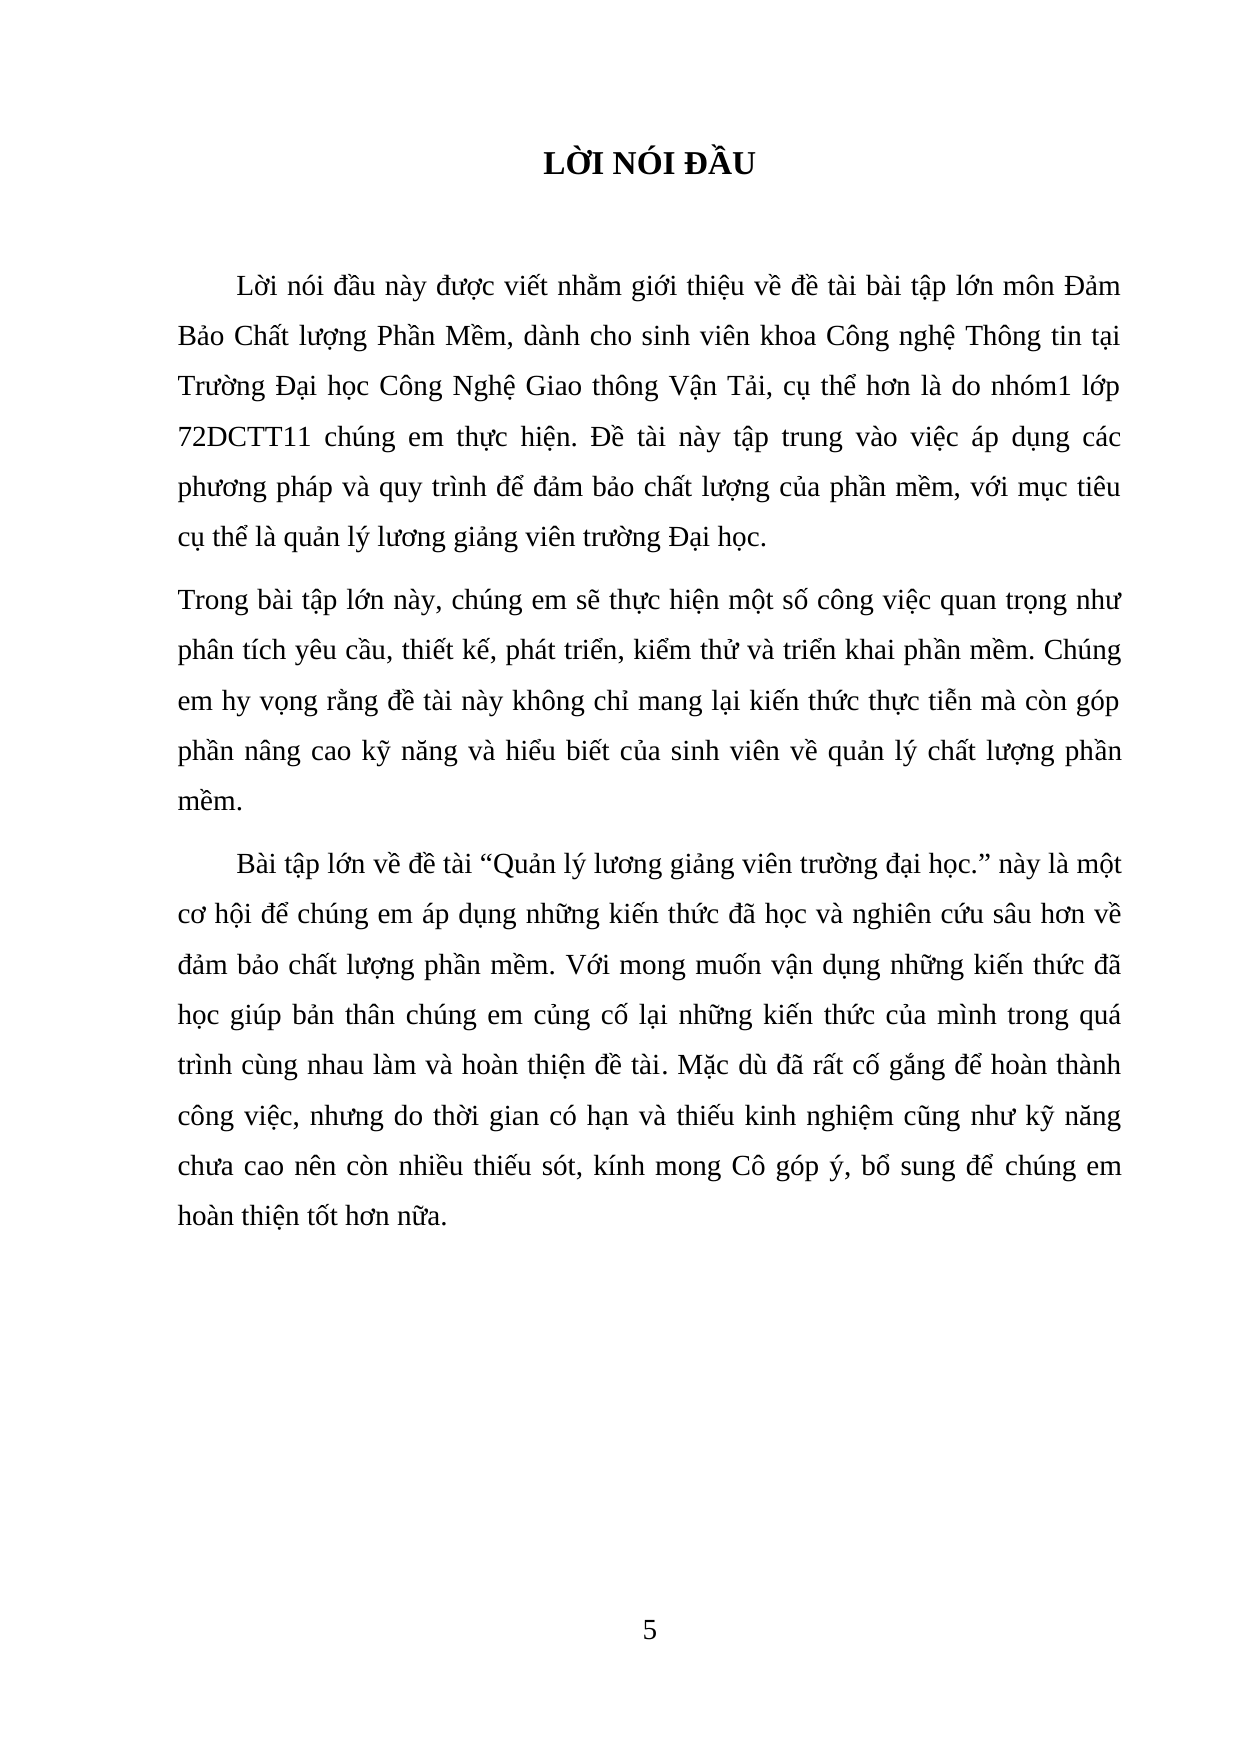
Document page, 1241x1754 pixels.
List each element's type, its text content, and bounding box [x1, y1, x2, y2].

subtitle LỜI NÓI ĐẦU [177, 143, 1122, 181]
text Lời nói đầu này được viết nhằm giới thiệu về đề tài bài tập lớn môn Đảm Bảo Chất lượng Phần Mềm, dành cho sinh viên khoa Công nghệ Thông tin tại Trường Đại học Công Nghệ Giao thông Vận Tải, cụ thể hơn là do nhóm1 lớp 72DCTT11 chúng em thực hiện. Đề tài này tập trung vào việc áp dụng các phương pháp và quy trình để đảm bảo chất lượng của phần mềm, với mục tiêu cụ thể là quản lý lương giảng viên trường Đại học. [177, 268, 1122, 553]
text Bài tập lớn về đề tài “Quản lý lương giảng viên trường đại học.” này là một cơ hội để chúng em áp dụng những kiến thức đã học và nghiên cứu sâu hơn về đảm bảo chất lượng phần mềm. Với mong muốn vận dụng những kiến thức đã học giúp bản thân chúng em củng cố lại những kiến thức của mình trong quá trình cùng nhau làm và hoàn thiện đề tài. Mặc dù đã rất cố gắng để hoàn thành công việc, nhưng do thời gian có hạn và thiếu kinh nghiệm cũng như kỹ năng chưa cao nên còn nhiều thiếu sót, kính mong Cô góp ý, bổ sung để chúng em hoàn thiện tốt hơn nữa. [177, 846, 1122, 1232]
text Trong bài tập lớn này, chúng em sẽ thực hiện một số công việc quan trọng như phân tích yêu cầu, thiết kế, phát triển, kiểm thử và triển khai phần mềm. Chúng em hy vọng rằng đề tài này không chỉ mang lại kiến thức thực tiễn mà còn góp phần nâng cao kỹ năng và hiểu biết của sinh viên về quản lý chất lượng phần mềm. [177, 582, 1122, 817]
